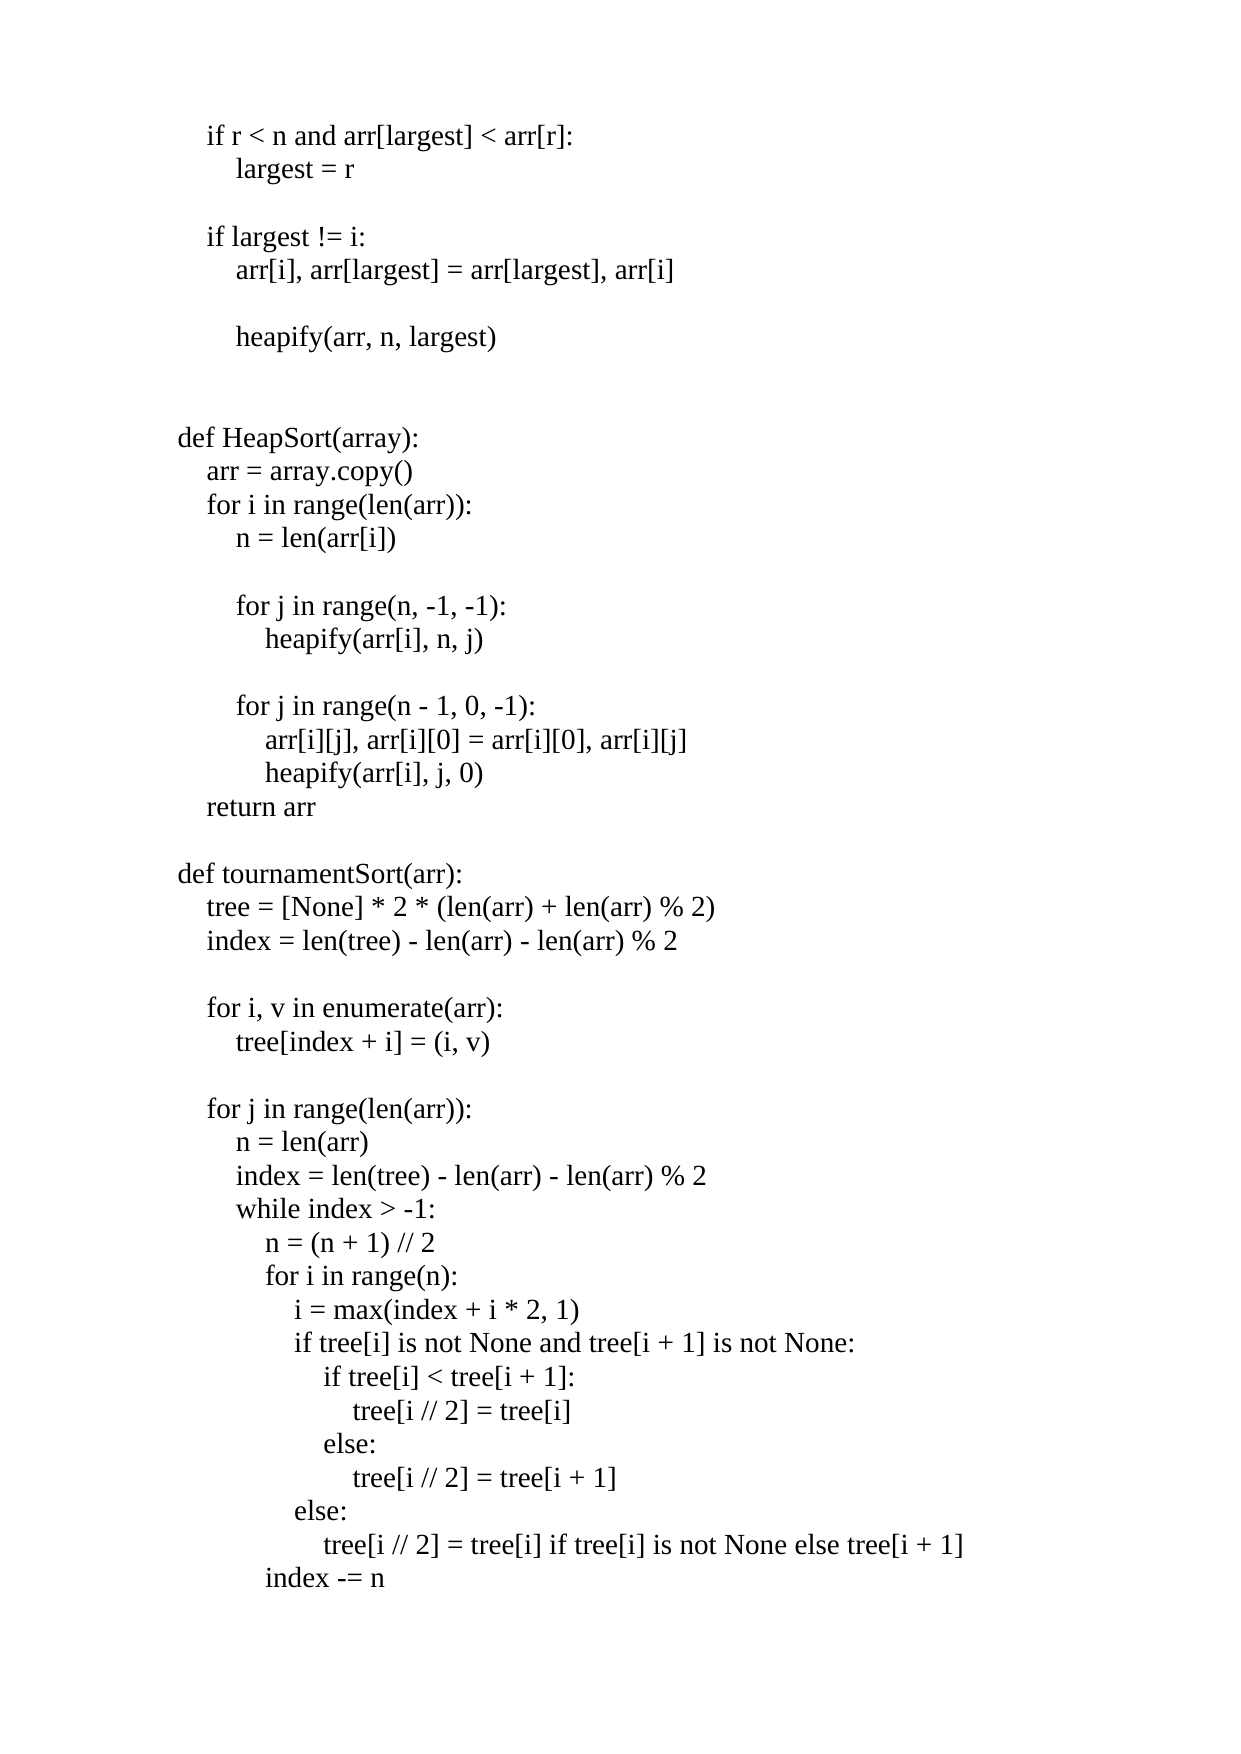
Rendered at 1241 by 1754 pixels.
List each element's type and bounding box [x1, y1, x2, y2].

text [177, 118, 1152, 1627]
